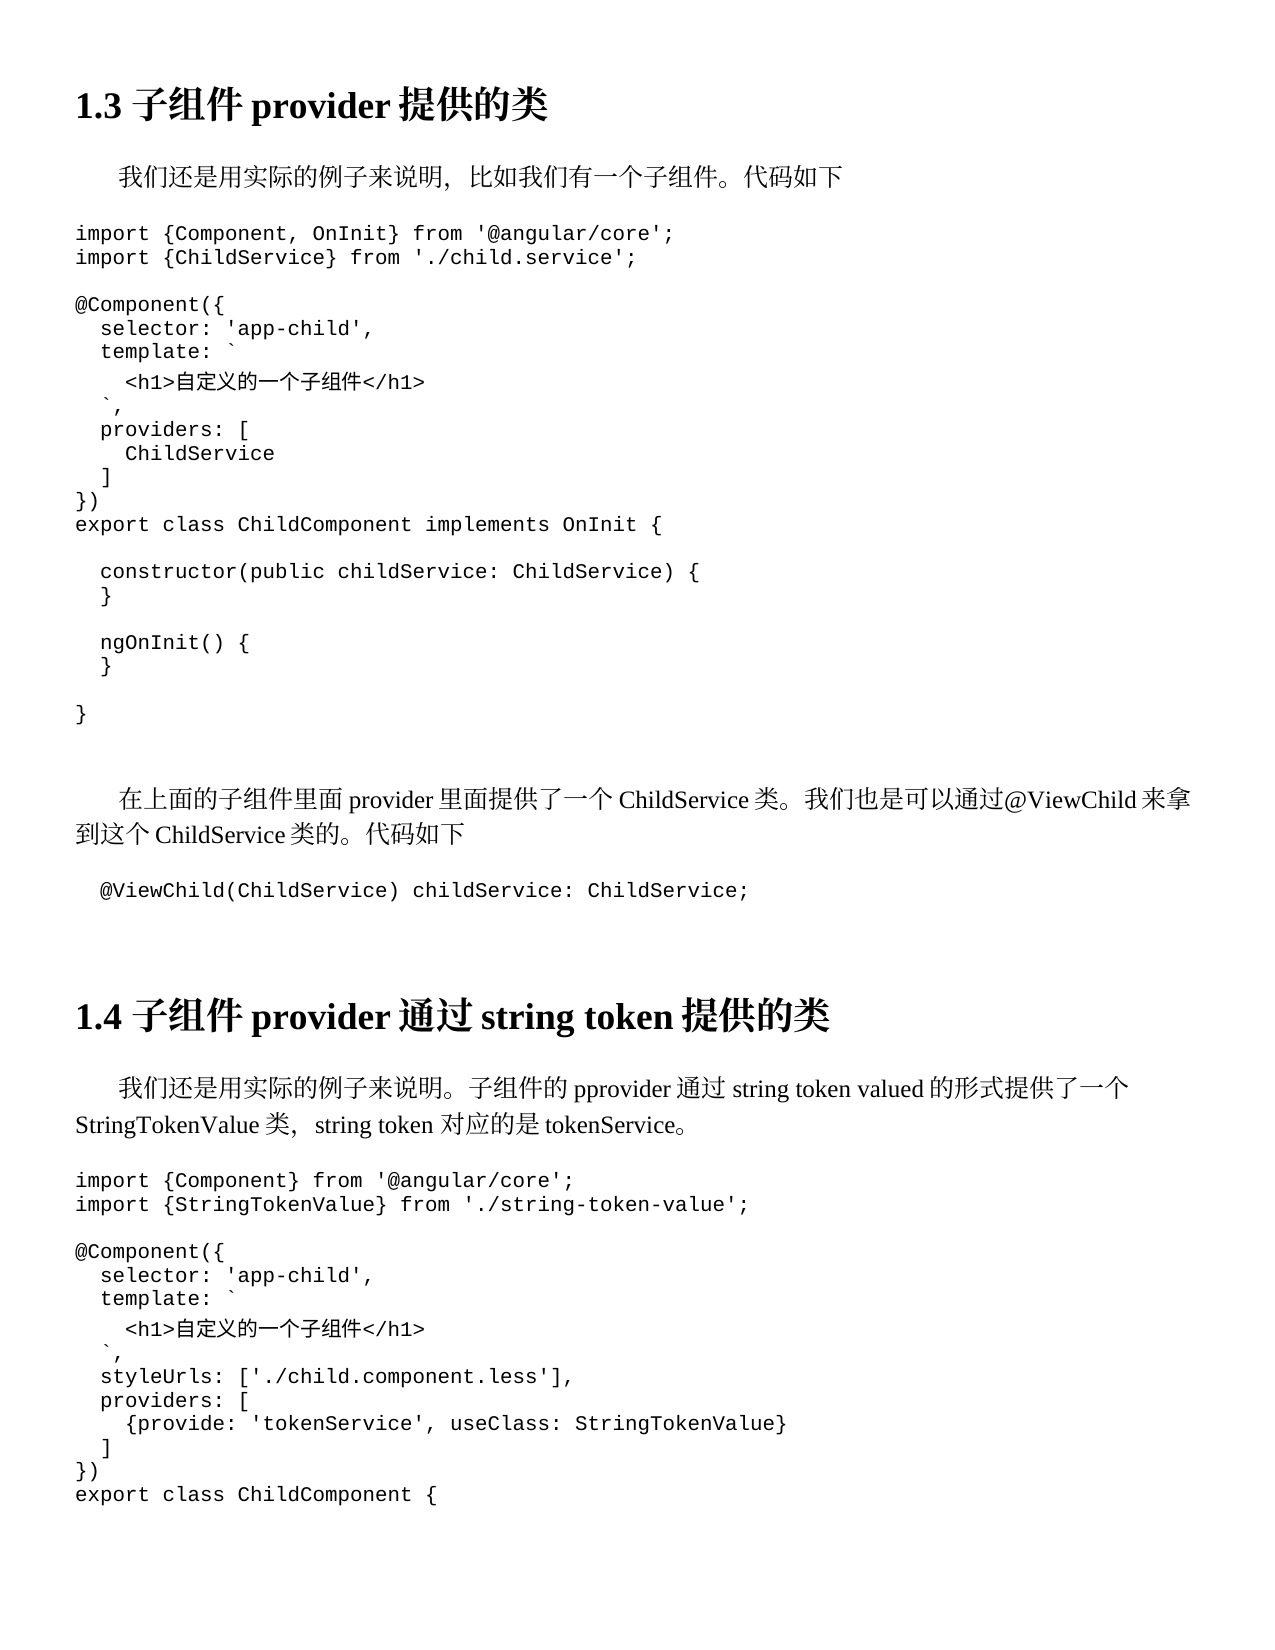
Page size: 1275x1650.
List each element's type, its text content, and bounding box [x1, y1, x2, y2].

text ] [75, 466, 1200, 490]
text export class ChildComponent implements OnInit { [75, 514, 1200, 537]
text import {Component} from '@angular/core'; [75, 1170, 1200, 1194]
text template: ` [75, 1288, 1200, 1312]
text 在上面的子组件里面provider里面提供了一个ChildService类。我们也是可以通过@ViewChild来拿到这个ChildService类的。代码如下 [75, 779, 1200, 851]
subtitle 1.3 子组件provider提供的类 [75, 75, 1200, 129]
text } [75, 656, 1200, 679]
text <h1>自定义的一个子组件</h1> [75, 365, 1200, 395]
text 我们还是用实际的例子来说明。子组件的pprovider通过 string token valued的形式提供了一个StringTokenValue类，string token 对应的是tokenService。 [75, 1069, 1200, 1141]
text 我们还是用实际的例子来说明，比如我们有一个子组件。代码如下 [75, 158, 1200, 194]
text {provide: 'tokenService', useClass: StringTokenValue} [75, 1413, 1200, 1437]
text import {Component, OnInit} from '@angular/core'; [75, 223, 1200, 247]
text `, [75, 395, 1200, 419]
text @Component({ [75, 1241, 1200, 1264]
text providers: [ [75, 1389, 1200, 1413]
text export class ChildComponent { [75, 1484, 1200, 1508]
text selector: 'app-child', [75, 318, 1200, 341]
text } [75, 584, 1200, 608]
text constructor(public childService: ChildService) { [75, 561, 1200, 584]
text `, [75, 1342, 1200, 1366]
text selector: 'app-child', [75, 1264, 1200, 1288]
text ] [75, 1437, 1200, 1461]
subtitle 1.4 子组件provider通过string token提供的类 [75, 986, 1200, 1040]
text <h1>自定义的一个子组件</h1> [75, 1312, 1200, 1342]
text @ViewChild(ChildService) childService: ChildService; [75, 880, 1200, 904]
text } [75, 703, 1200, 726]
text ngOnInit() { [75, 632, 1200, 656]
text ChildService [75, 443, 1200, 466]
text @Component({ [75, 294, 1200, 318]
text }) [75, 490, 1200, 514]
text import {StringTokenValue} from './string-token-value'; [75, 1194, 1200, 1217]
text import {ChildService} from './child.service'; [75, 247, 1200, 270]
text providers: [ [75, 419, 1200, 443]
text }) [75, 1461, 1200, 1484]
text styleUrls: ['./child.component.less'], [75, 1366, 1200, 1389]
text template: ` [75, 341, 1200, 365]
